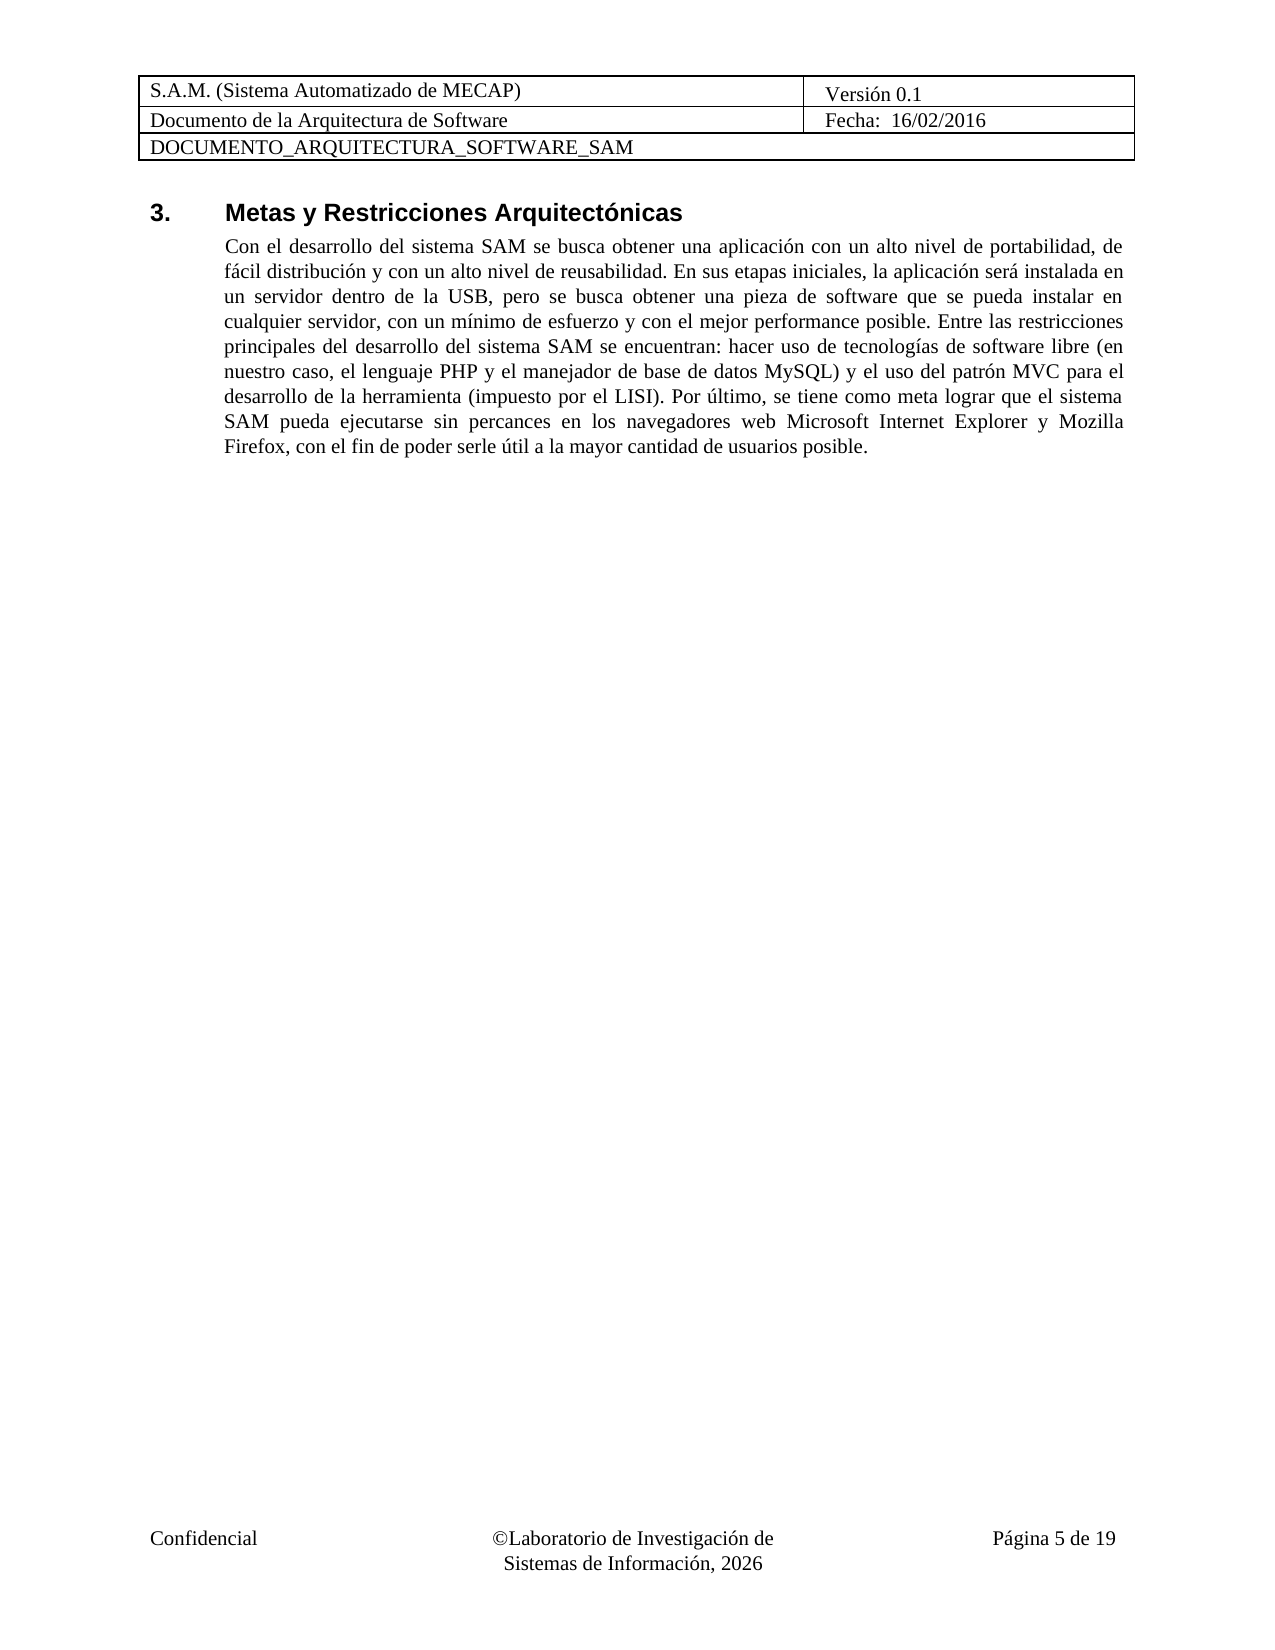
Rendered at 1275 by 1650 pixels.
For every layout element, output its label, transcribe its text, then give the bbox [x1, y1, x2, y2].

text Con el desarrollo del sistema SAM se busca obtener una aplicación con un alto nivel de portabilidad, de fácil distribución y con un alto nivel de reusabilidad. En sus etapas iniciales, la aplicación será instalada en un servidor dentro de la USB, pero se busca obtener una pieza de software que se pueda instalar en cualquier servidor, con un mínimo de esfuerzo y con el mejor performance posible. Entre las restricciones principales del desarrollo del sistema SAM se encuentran: hacer uso de tecnologías de software libre (en nuestro caso, el lenguaje PHP y el manejador de base de datos MySQL) y el uso del patrón MVC para el desarrollo de la herramienta (impuesto por el LISI). Por último, se tiene como meta lograr que el sistema SAM pueda ejecutarse sin percances en los navegadores web Microsoft Internet Explorer y Mozilla Firefox, con el fin de poder serle útil a la mayor cantidad de usuarios posible. [224, 233, 1125, 458]
subtitle Metas y Restricciones Arquitectónicas [150, 198, 1125, 227]
